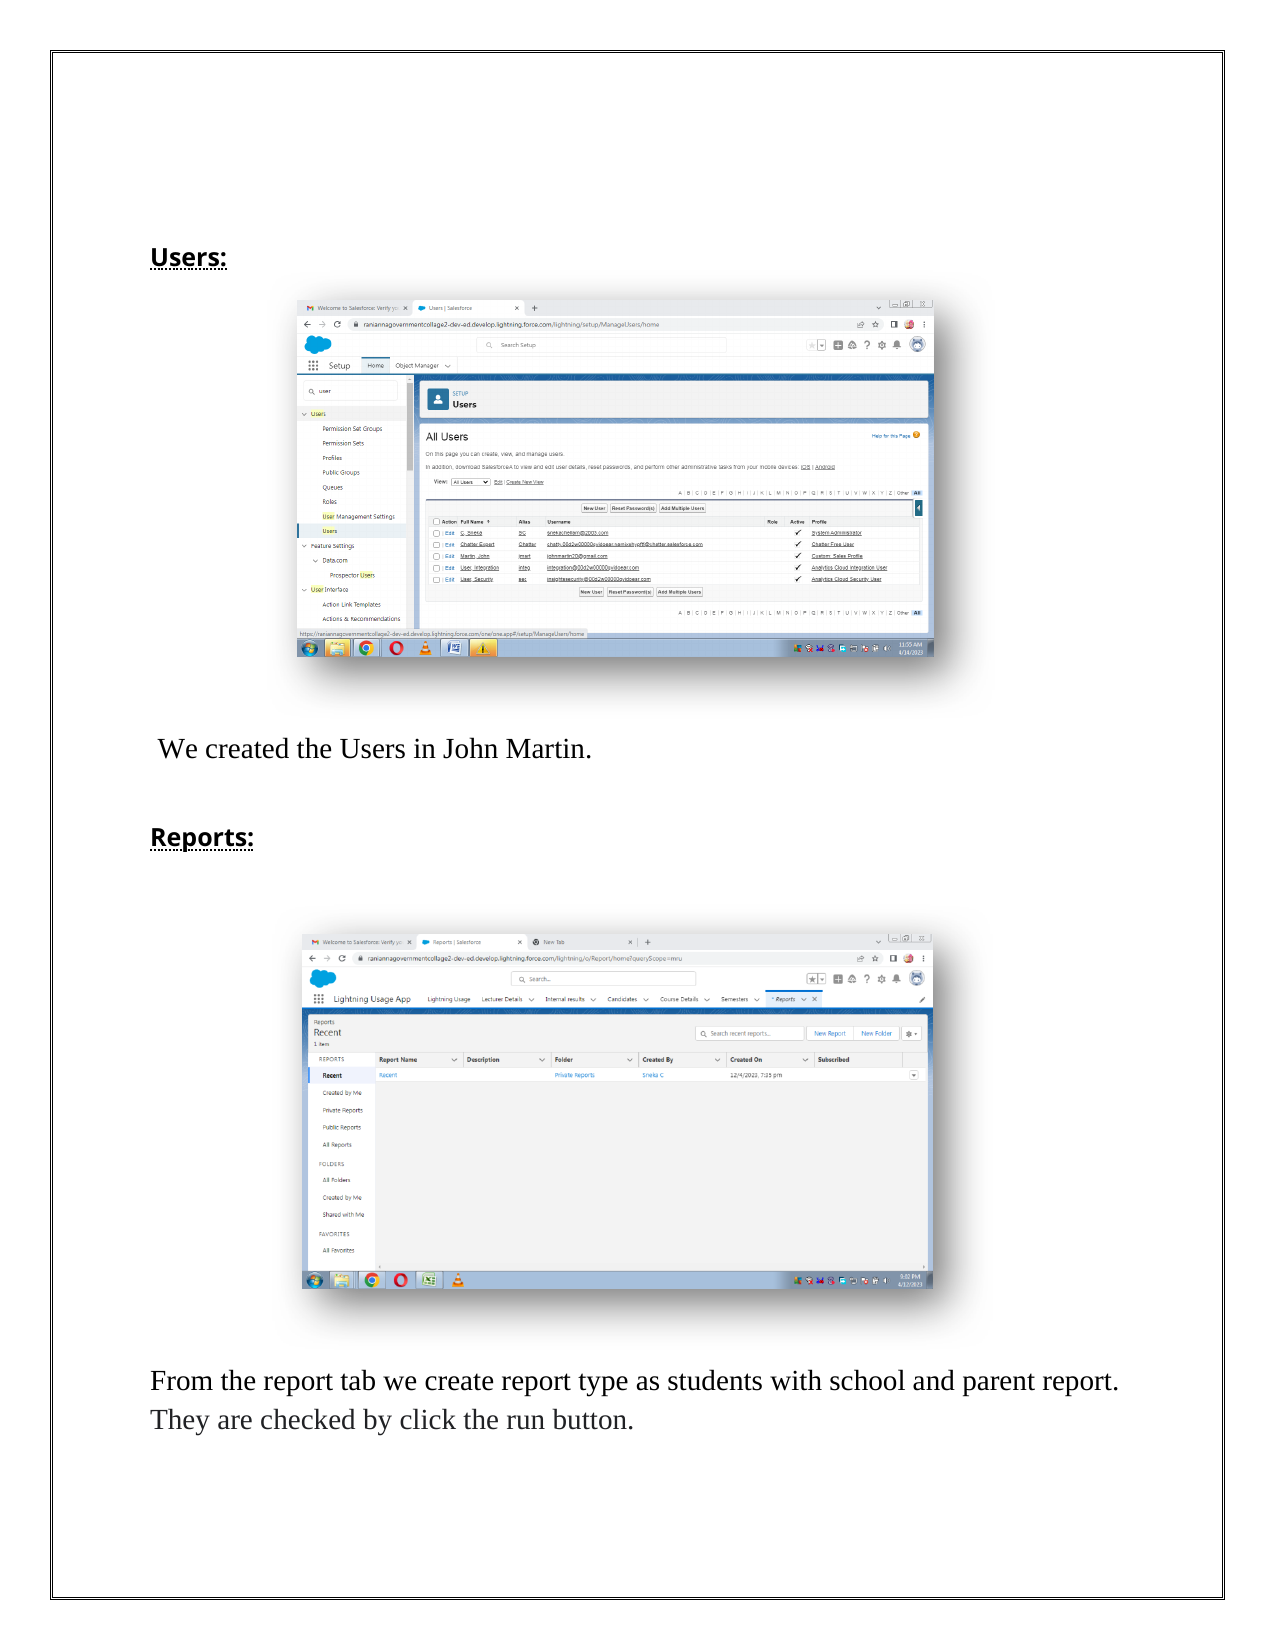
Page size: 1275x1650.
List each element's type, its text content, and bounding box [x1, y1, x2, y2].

text We created the Users in John Martin. [150, 732, 1125, 765]
picture [297, 300, 934, 657]
picture [302, 934, 933, 1289]
subtitle Reports: [150, 820, 1125, 854]
text From the report tab we create report type as students with school and parent report. They are checked by click the run button. [150, 1363, 1125, 1435]
subtitle Users: [150, 239, 1125, 273]
